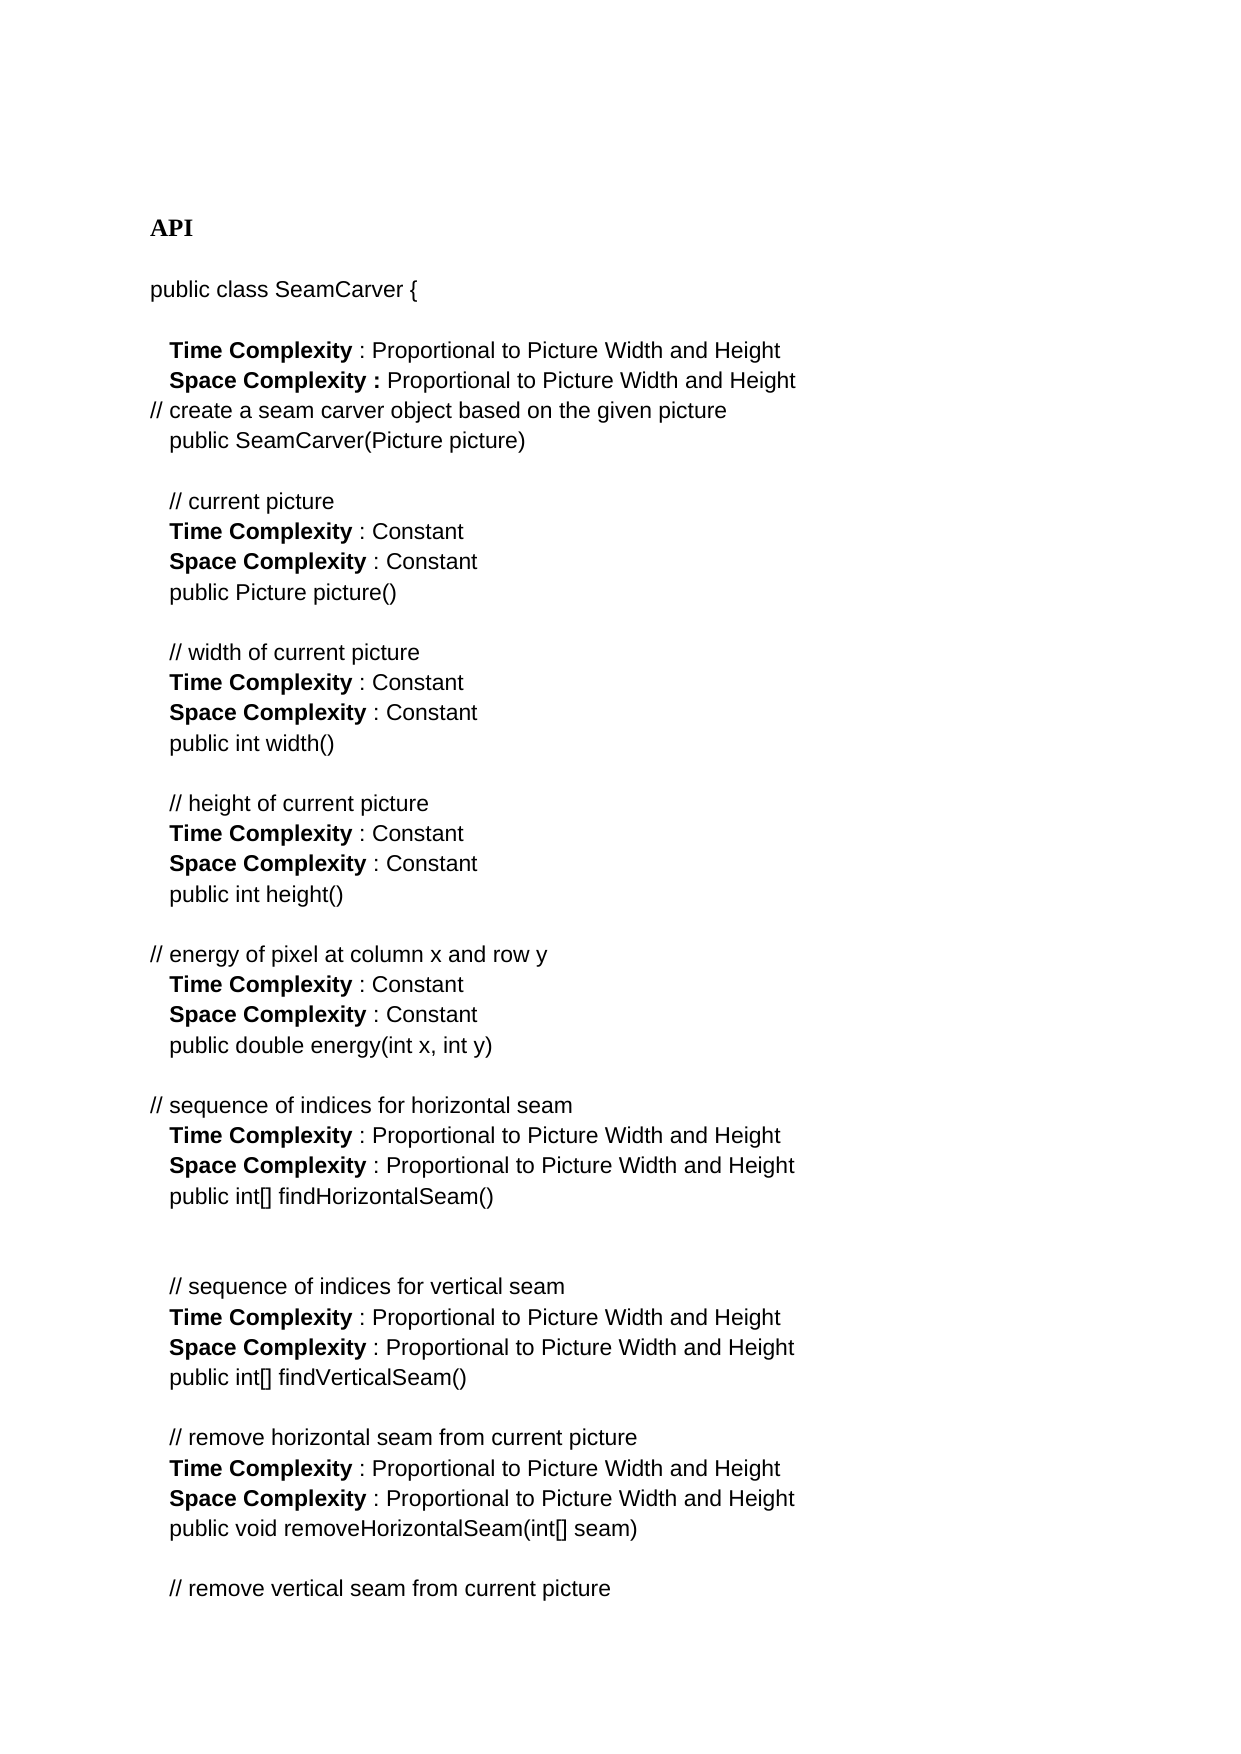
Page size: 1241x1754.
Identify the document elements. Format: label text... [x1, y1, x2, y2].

text // current picture [150, 488, 1090, 514]
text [150, 1454, 1090, 1481]
text Space Complexity : Constant [150, 850, 1090, 877]
text public int width() [150, 729, 1090, 756]
text // remove vertical seam from current picture [150, 1575, 1090, 1602]
text Space Complexity : Proportional to Picture Width and Height [150, 1152, 1090, 1179]
text Time Complexity : Constant [150, 518, 1090, 544]
text Time Complexity : Proportional to Picture Width and Height [150, 337, 1090, 363]
text public int[] findVerticalSeam() [150, 1364, 1090, 1390]
text API [150, 213, 1090, 242]
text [150, 1485, 1090, 1511]
text // sequence of indices for vertical seam [150, 1273, 1090, 1300]
text Time Complexity : Constant [150, 669, 1090, 696]
text // create a seam carver object based on the given picture [150, 397, 1090, 424]
text Time Complexity : Proportional to Picture Width and Height [150, 1303, 1090, 1330]
text // height of current picture [150, 790, 1090, 816]
text // remove horizontal seam from current picture [150, 1424, 1090, 1451]
text Space Complexity : Proportional to Picture Width and Height [150, 1334, 1090, 1360]
text public Picture picture() [150, 578, 1090, 605]
text Space Complexity : Proportional to Picture Width and Height [150, 367, 1090, 393]
text public SeamCarver(Picture picture) [150, 427, 1090, 454]
text Space Complexity : Constant [150, 1001, 1090, 1028]
text // width of current picture [150, 639, 1090, 665]
text public int[] findHorizontalSeam() [150, 1183, 1090, 1209]
text Time Complexity : Constant [150, 820, 1090, 847]
text Space Complexity : Constant [150, 699, 1090, 726]
text Time Complexity : Constant [150, 971, 1090, 998]
text public class SeamCarver { [150, 276, 1090, 303]
text Space Complexity : Constant [150, 548, 1090, 575]
text public void removeHorizontalSeam(int[] seam) [150, 1515, 1090, 1541]
text // sequence of indices for horizontal seam [150, 1092, 1090, 1118]
text public int height() [150, 881, 1090, 907]
text Time Complexity : Proportional to Picture Width and Height [150, 1122, 1090, 1149]
text // energy of pixel at column x and row y [150, 941, 1090, 967]
text public double energy(int x, int y) [150, 1032, 1090, 1058]
